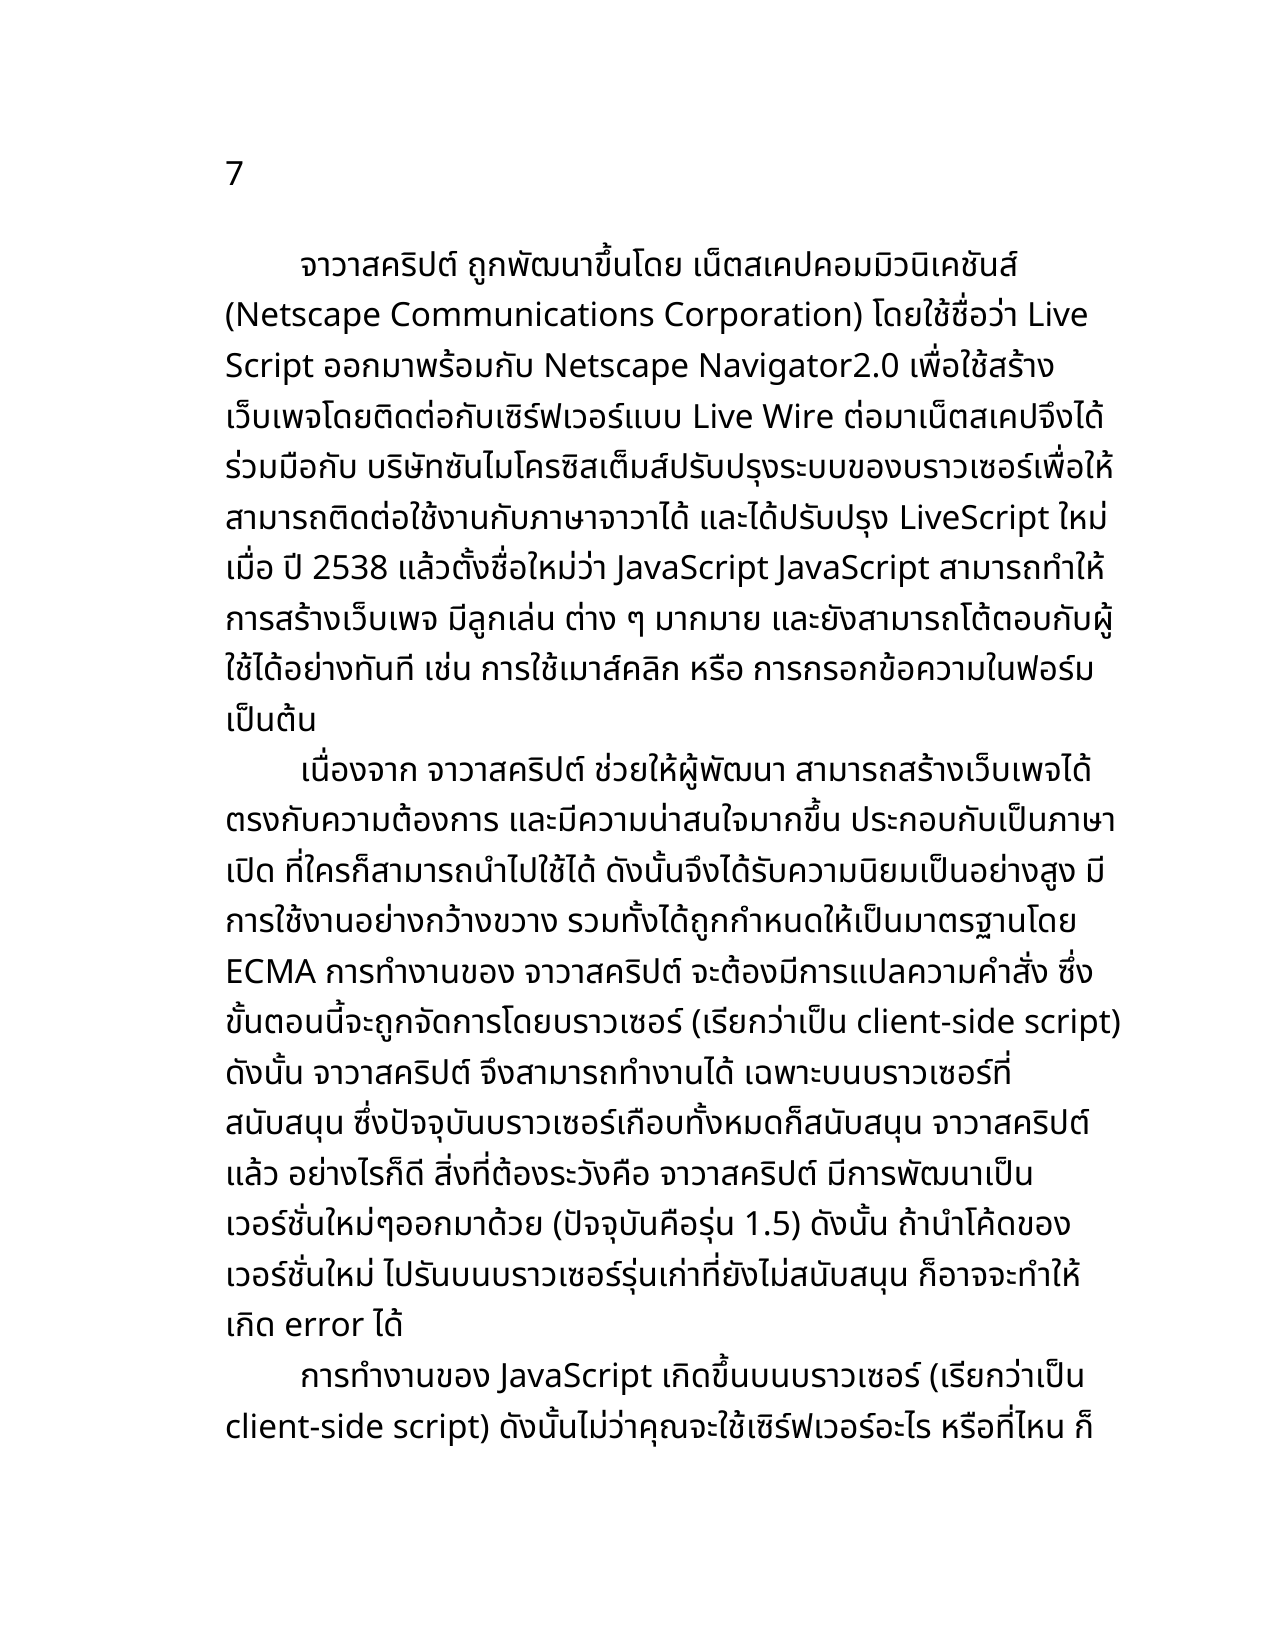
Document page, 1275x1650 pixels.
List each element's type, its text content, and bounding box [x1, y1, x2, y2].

text จาวาสคริปต์ ถูกพัฒนาขึ้นโดย เน็ตสเคปคอมมิวนิเคชันส์ (Netscape Communications Corporation) โดยใช้ชื่อว่า Live Script ออกมาพร้อมกับ Netscape Navigator2.0 เพื่อใช้สร้างเว็บเพจโดยติดต่อกับเซิร์ฟเวอร์แบบ Live Wire ต่อมาเน็ตสเคปจึงได้ร่วมมือกับ บริษัทซันไมโครซิสเต็มส์ปรับปรุงระบบของบราวเซอร์เพื่อให้สามารถติดต่อใช้งานกับภาษาจาวาได้ และได้ปรับปรุง LiveScript ใหม่เมื่อ ปี 2538 แล้วตั้งชื่อใหม่ว่า JavaScript JavaScript สามารถทำให้ การสร้างเว็บเพจ มีลูกเล่น ต่าง ๆ มากมาย และยังสามารถโต้ตอบกับผู้ใช้ได้อย่างทันที เช่น การใช้เมาส์คลิก หรือ การกรอกข้อความในฟอร์ม เป็นต้น [225, 241, 1125, 746]
